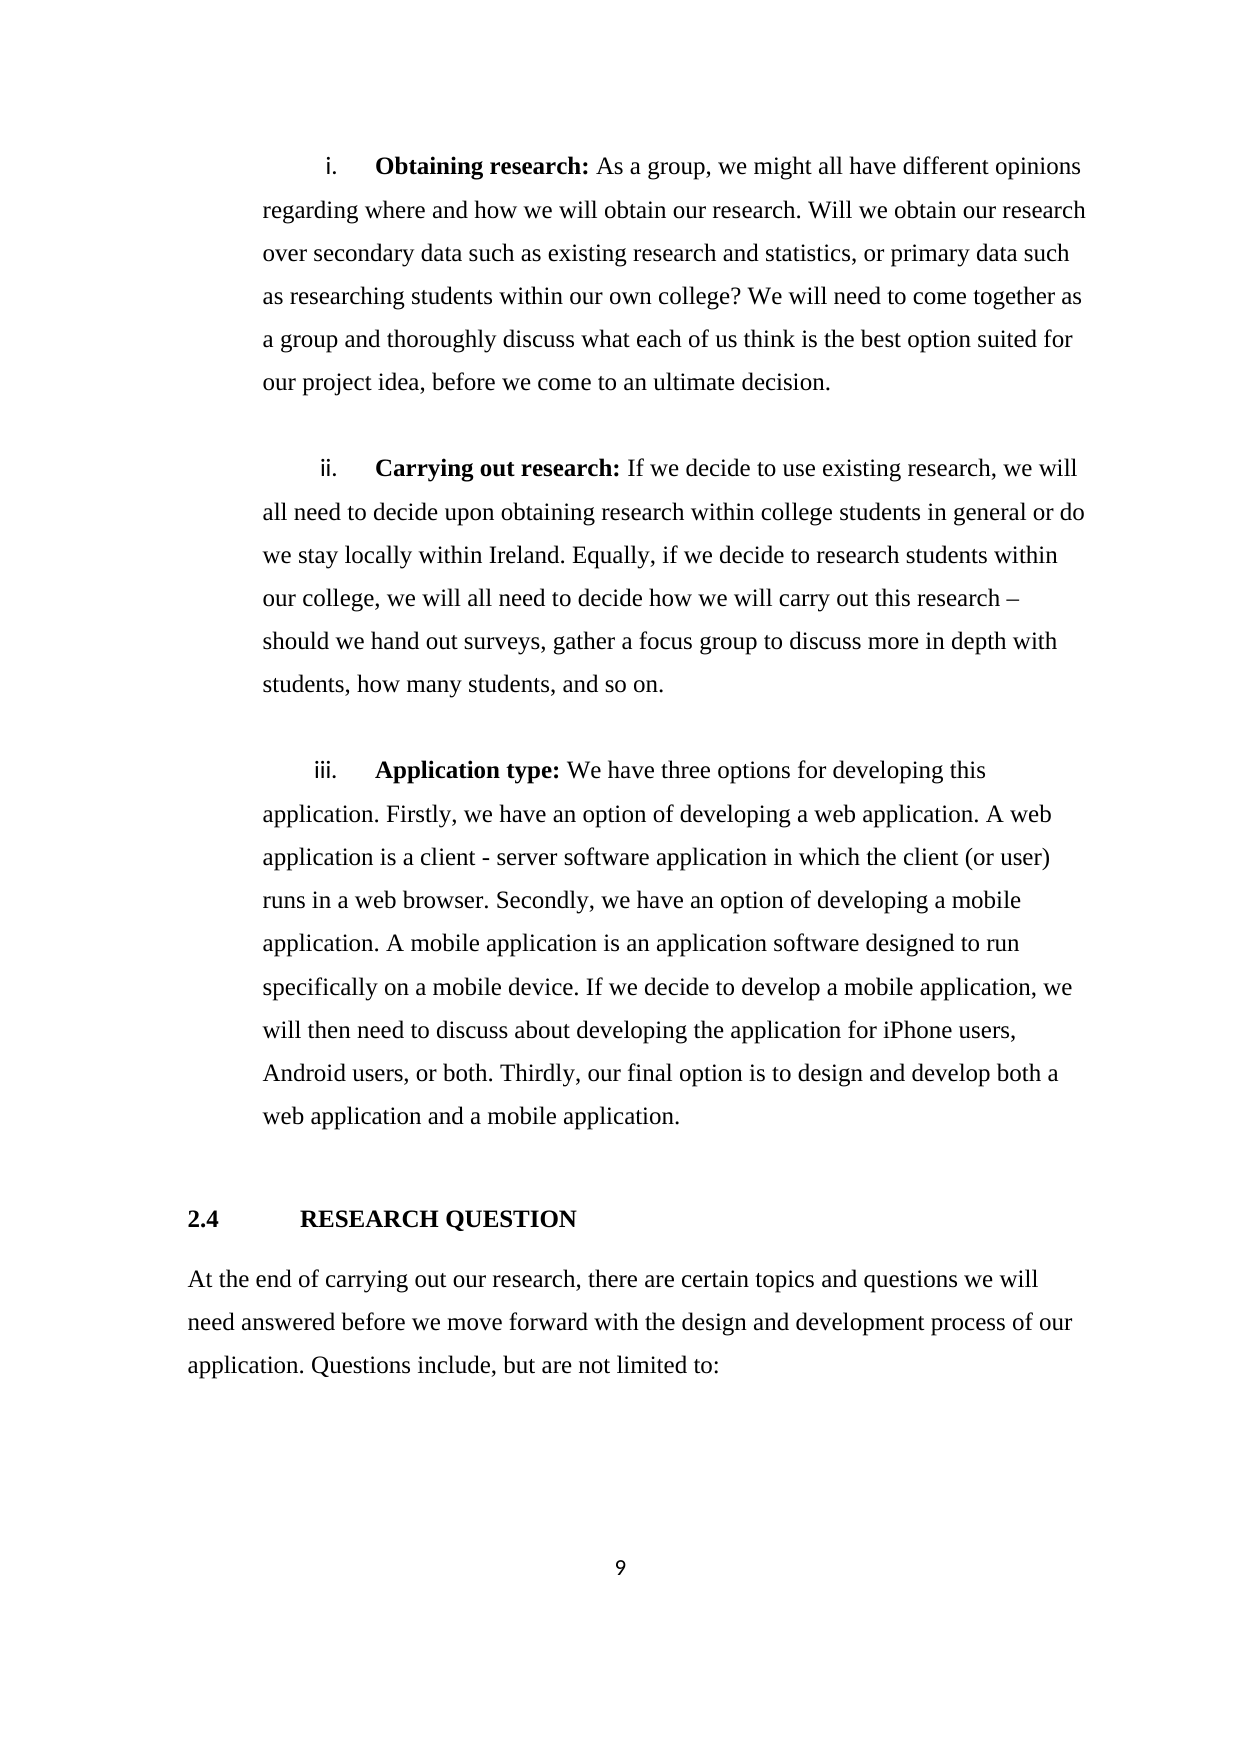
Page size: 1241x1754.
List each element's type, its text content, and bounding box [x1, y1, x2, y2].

list Application type: We have three options for developing this application. Firstly, we have an option of developing a web application. A web application is a client - server software application in which the client (or user) runs in a web browser. Secondly, we have an option of developing a mobile application. A mobile application is an application software designed to run specifically on a mobile device. If we decide to develop a mobile application, we will then need to discuss about developing the application for iPhone users, Android users, or both. Thirdly, our final option is to design and develop both a web application and a mobile application. [262, 754, 1090, 1130]
text 2.4 RESEARCH QUESTION [187, 1204, 1090, 1233]
list Obtaining research: As a group, we might all have different opinions regarding where and how we will obtain our research. Will we obtain our research over secondary data such as existing research and statistics, or primary data such as researching students within our own college? We will need to come together as a group and thoroughly discuss what each of us think is the best option suited for our project idea, before we come to an ultimate decision. [262, 150, 1090, 438]
text At the end of carrying out our research, there are certain topics and questions we will need answered before we move forward with the design and development process of our application. Questions include, but are not limited to: [187, 1264, 1090, 1379]
list Carrying out research: If we decide to use existing research, we will all need to decide upon obtaining research within college students in general or do we stay locally within Ireland. Equally, if we decide to research students within our college, we will all need to decide how we will carry out this research – should we hand out surveys, gather a focus group to discuss more in depth with students, how many students, and so on. [262, 452, 1090, 740]
